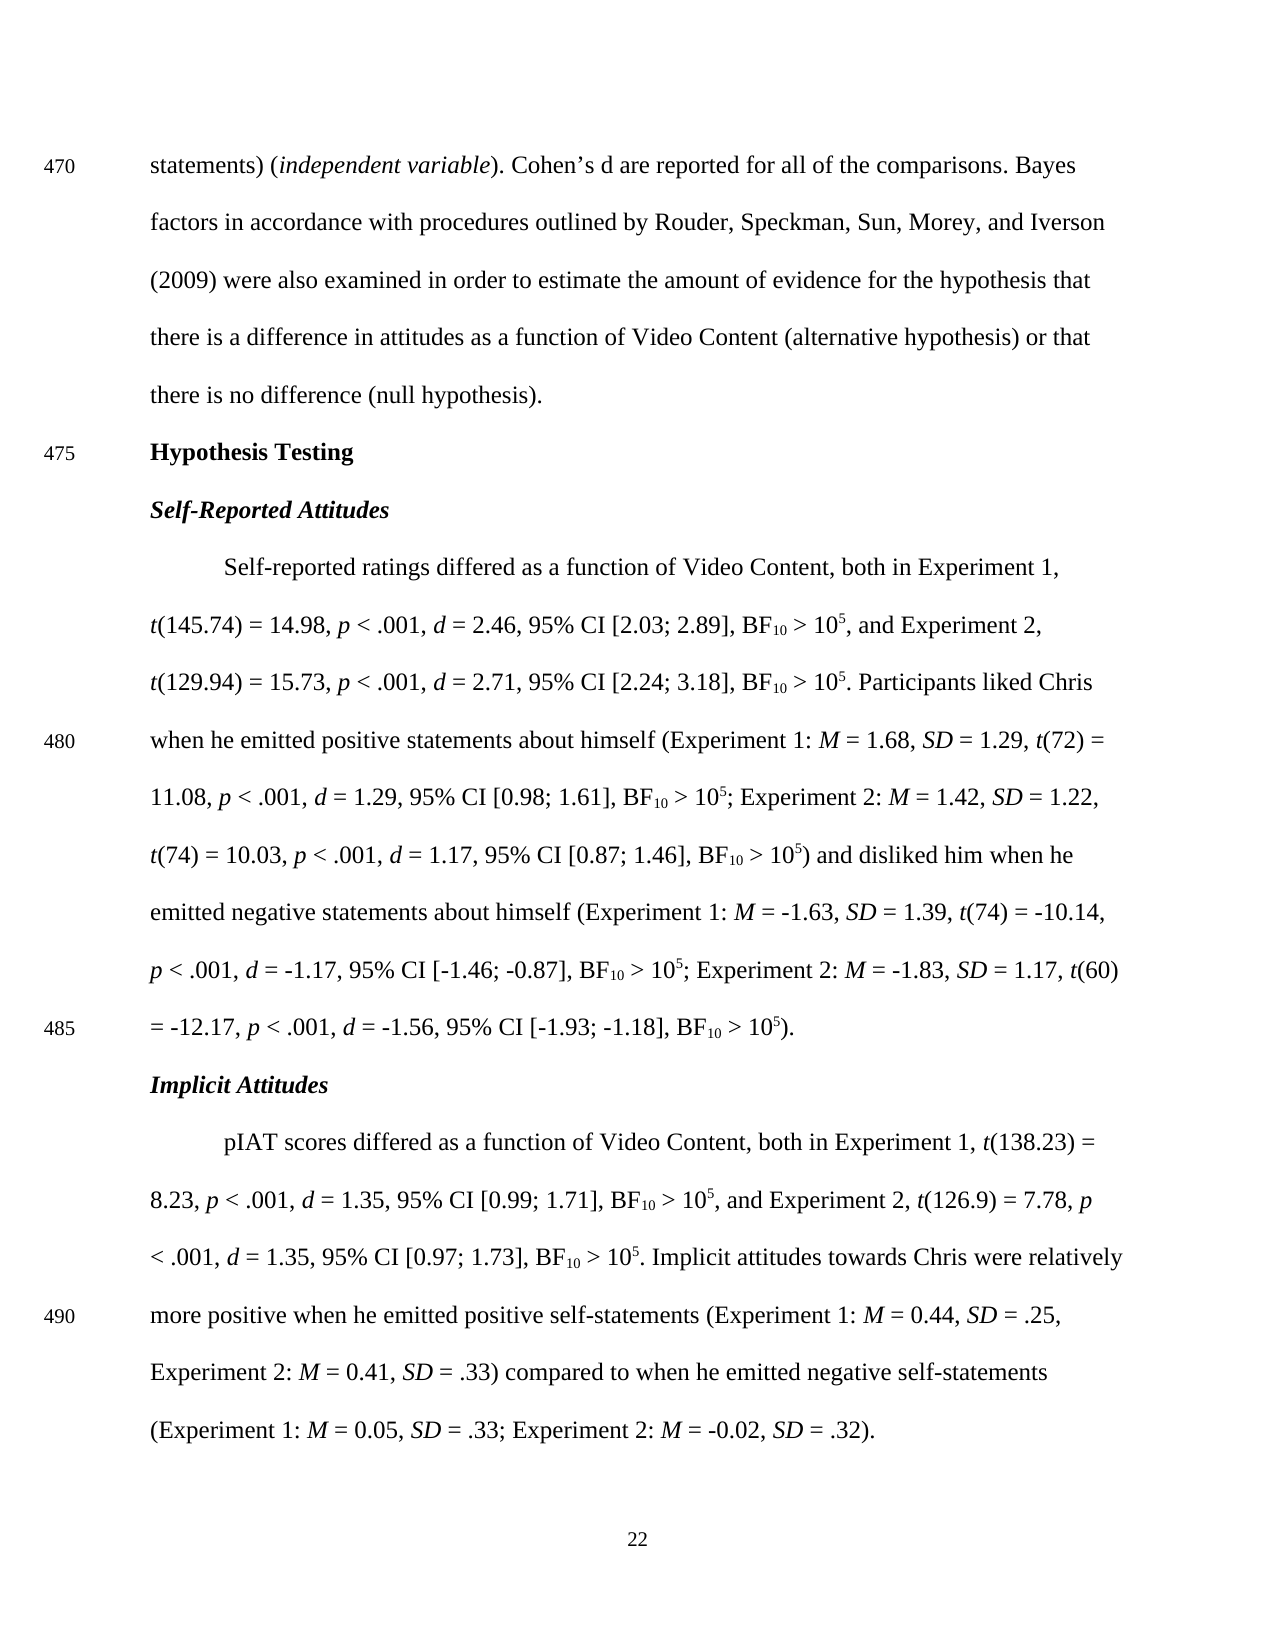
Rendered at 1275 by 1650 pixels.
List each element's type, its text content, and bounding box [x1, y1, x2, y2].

text Implicit Attitudes [150, 1070, 1125, 1099]
text Self-reported ratings differed as a function of Video Content, both in Experiment 1, t(145.74) = 14.98, p < .001, d = 2.46, 95% CI [2.03; 2.89], BF10 > 105, and Experiment 2, t(129.94) = 15.73, p < .001, d = 2.71, 95% CI [2.24; 3.18], BF10 > 105. Participants liked Chris when he emitted positive statements about himself (Experiment 1: M = 1.68, SD = 1.29, t(72) = 11.08, p < .001, d = 1.29, 95% CI [0.98; 1.61], BF10 > 105; Experiment 2: M = 1.42, SD = 1.22, t(74) = 10.03, p < .001, d = 1.17, 95% CI [0.87; 1.46], BF10 > 105) and disliked him when he emitted negative statements about himself (Experiment 1: M = -1.63, SD = 1.39, t(74) = -10.14, p < .001, d = -1.17, 95% CI [-1.46; -0.87], BF10 > 105; Experiment 2: M = -1.83, SD = 1.17, t(60) = -12.17, p < .001, d = -1.56, 95% CI [-1.93; -1.18], BF10 > 105). [150, 552, 1125, 1041]
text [150, 150, 1125, 409]
text Self-Reported Attitudes [150, 495, 1125, 524]
text pIAT scores differed as a function of Video Content, both in Experiment 1, t(138.23) = 8.23, p < .001, d = 1.35, 95% CI [0.99; 1.71], BF10 > 105, and Experiment 2, t(126.9) = 7.78, p < .001, d = 1.35, 95% CI [0.97; 1.73], BF10 > 105. Implicit attitudes towards Chris were relatively more positive when he emitted positive self-statements (Experiment 1: M = 0.44, SD = .25, Experiment 2: M = 0.41, SD = .33) compared to when he emitted negative self-statements (Experiment 1: M = 0.05, SD = .33; Experiment 2: M = -0.02, SD = .32). [150, 1127, 1125, 1444]
text Hypothesis Testing [150, 437, 1125, 466]
